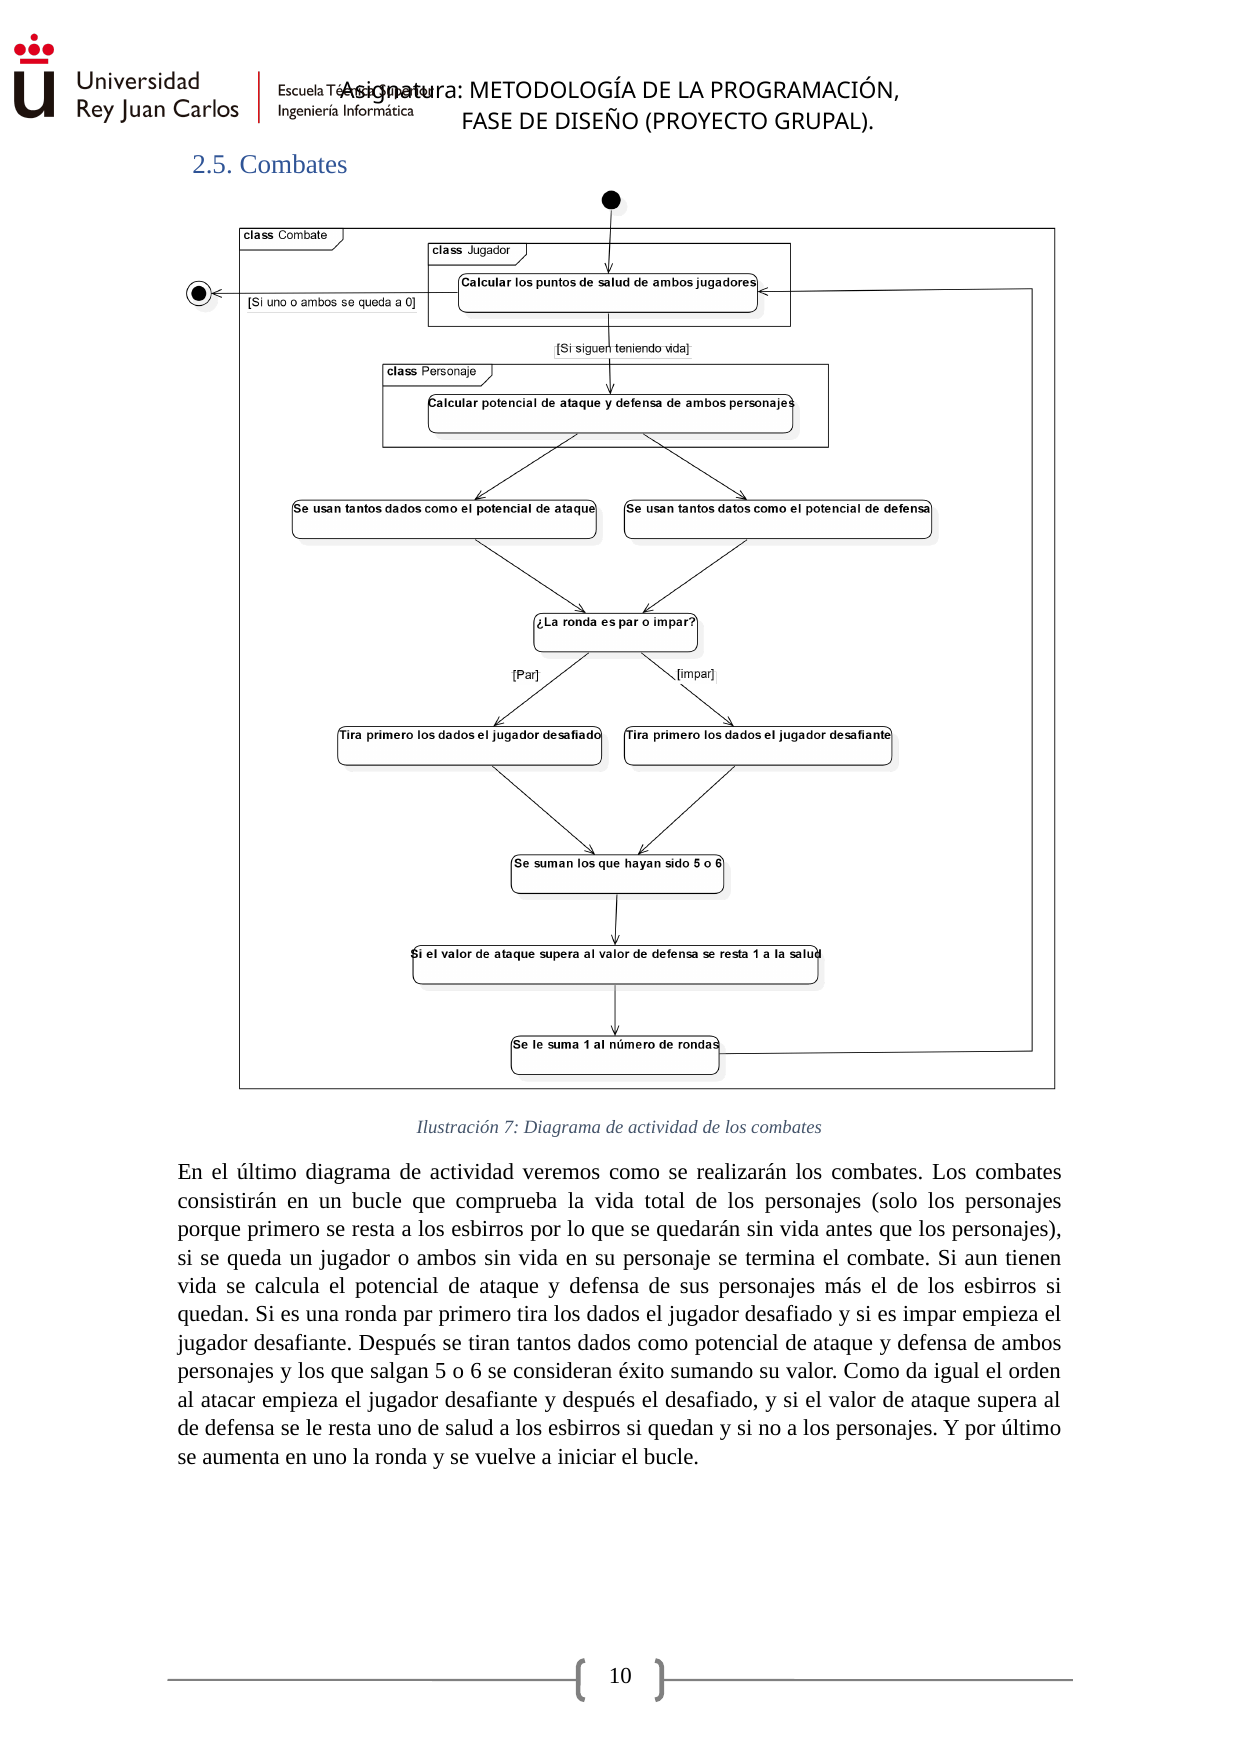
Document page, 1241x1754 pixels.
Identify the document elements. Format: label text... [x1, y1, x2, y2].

picture [7, 27, 439, 125]
text Ilustración 7: Diagrama de actividad de los combates [177, 1116, 1063, 1137]
text En el último diagrama de actividad veremos como se realizarán los combates. Los combates consistirán en un bucle que comprueba la vida total de los personajes (solo los personajes porque primero se resta a los esbirros por lo que se quedarán sin vida antes que los personajes), si se queda un jugador o ambos sin vida en su personaje se termina el combate. Si aun tienen vida se calcula el potencial de ataque y defensa de sus personajes más el de los esbirros si quedan. Si es una ronda par primero tira los dados el jugador desafiado y si es impar empieza el jugador desafiante. Después se tiran tantos dados como potencial de ataque y defensa de ambos personajes y los que salgan 5 o 6 se consideran éxito sumando su valor. Como da igual el orden al atacar empieza el jugador desafiante y después el desafiado, y si el valor de ataque supera al de defensa se le resta uno de salud a los esbirros si quedan y si no a los personajes. Y por último se aumenta en uno la ronda y se vuelve a iniciar el bucle. [177, 1158, 1063, 1469]
picture [177, 181, 1063, 1098]
subtitle Combates [177, 148, 1063, 179]
